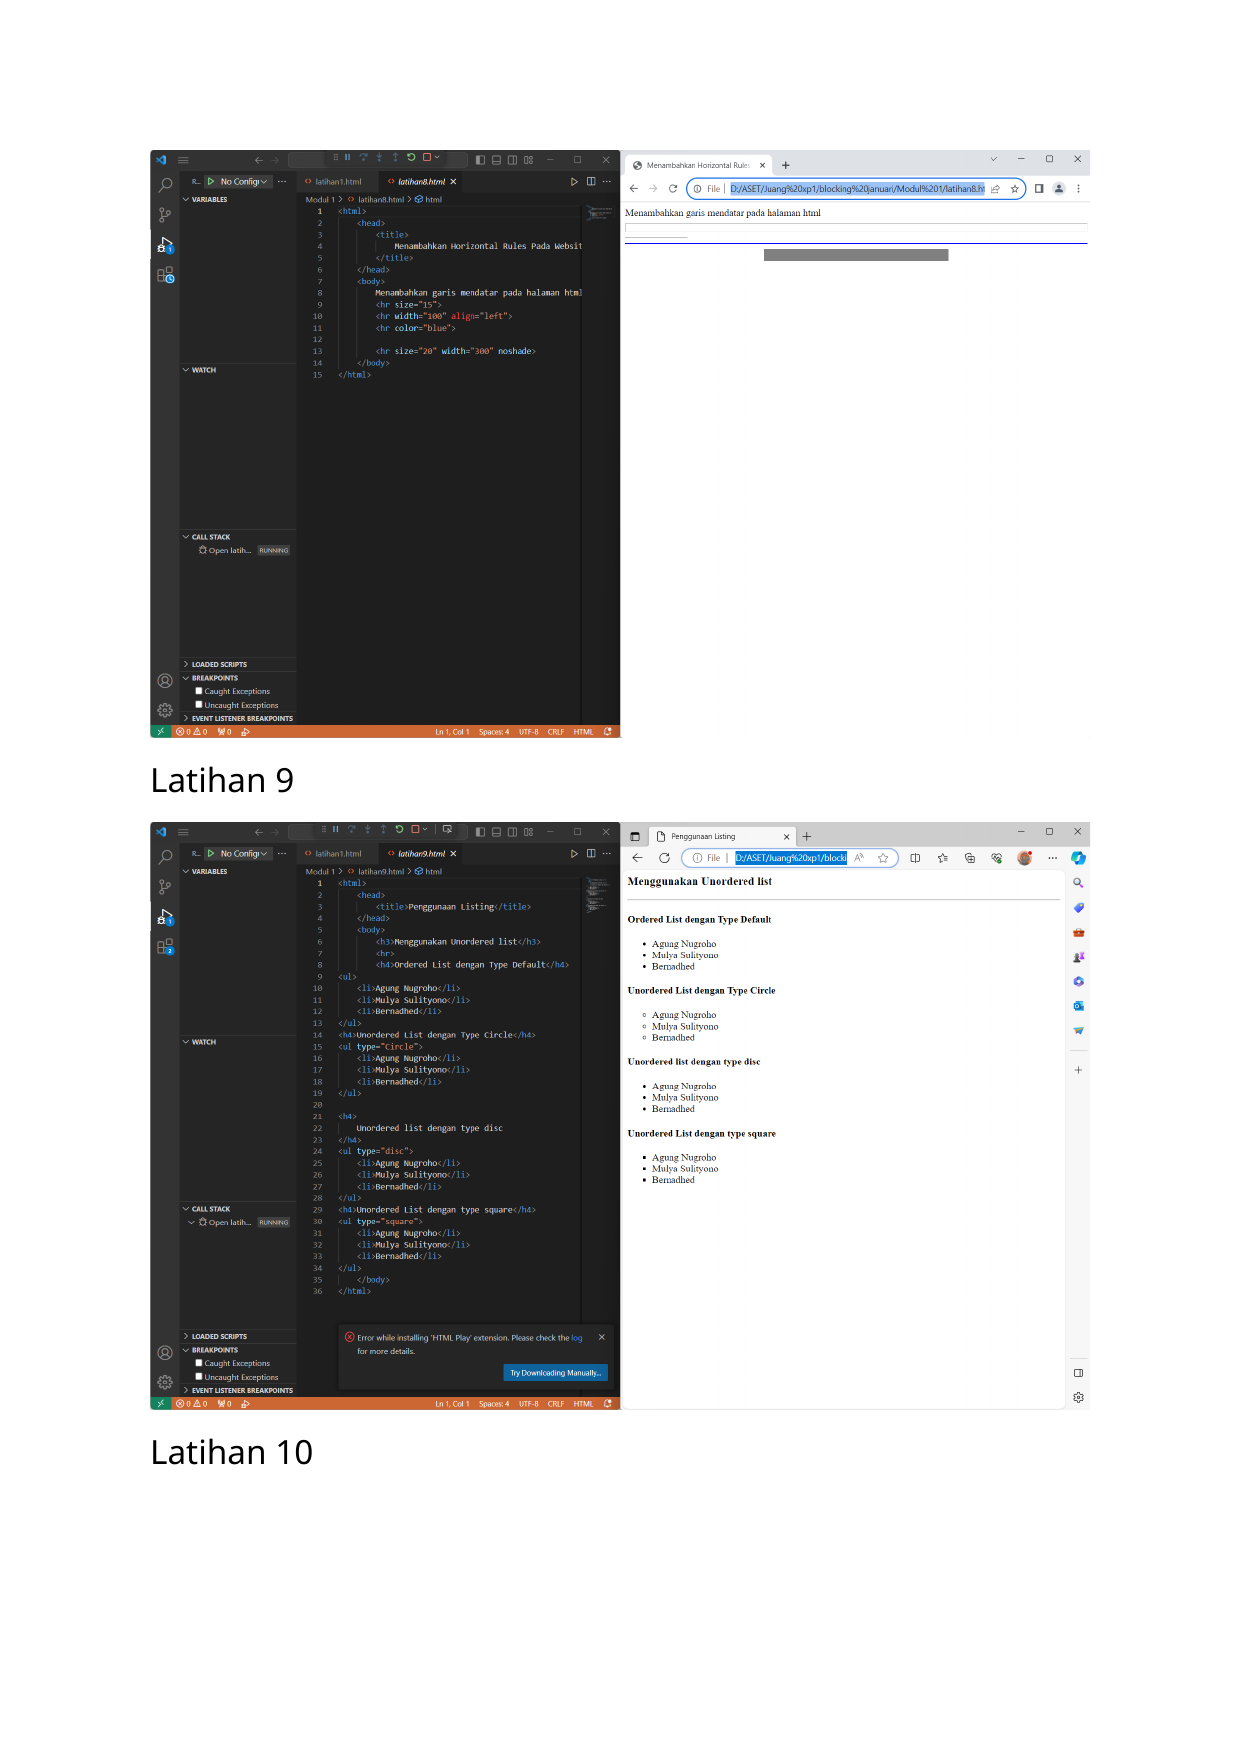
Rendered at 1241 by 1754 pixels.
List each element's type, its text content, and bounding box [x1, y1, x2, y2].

text Latihan 9 [150, 756, 1090, 802]
picture [150, 822, 1091, 1410]
text Latihan 10 [150, 1428, 1090, 1474]
picture [150, 150, 1091, 738]
